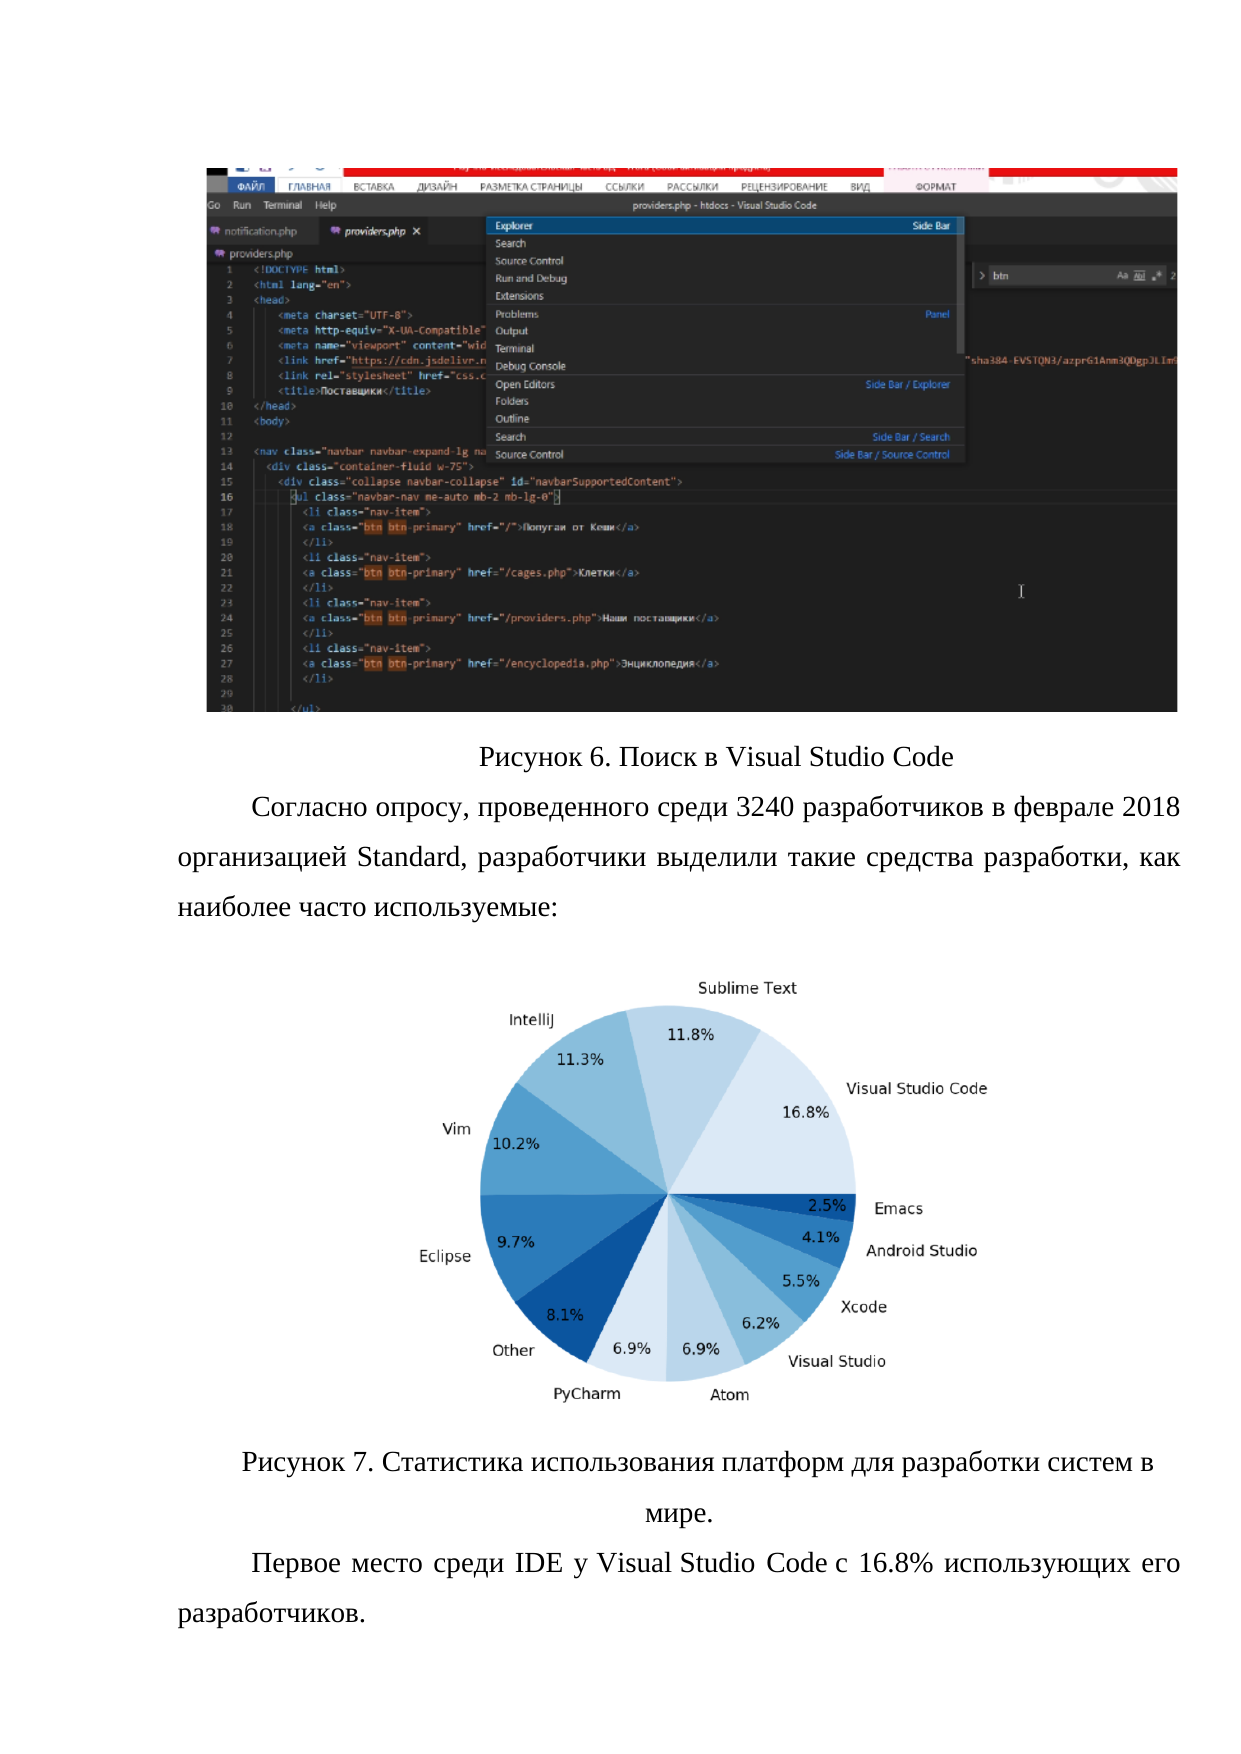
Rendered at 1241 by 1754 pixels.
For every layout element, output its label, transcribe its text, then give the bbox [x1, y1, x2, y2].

text Рисунок 7. Статистика использования платформ для разработки систем в мире. [177, 1444, 1181, 1528]
picture [392, 940, 1040, 1428]
picture [206, 168, 1178, 712]
text Согласно опросу, проведенного среди 3240 разработчиков в феврале 2018 организацией Standard, разработчики выделили такие средства разработки, как наиболее часто используемые: [177, 789, 1181, 923]
text Первое место среди IDE у Visual Studio Code с 16.8% использующих его разработчиков. [177, 1545, 1181, 1629]
